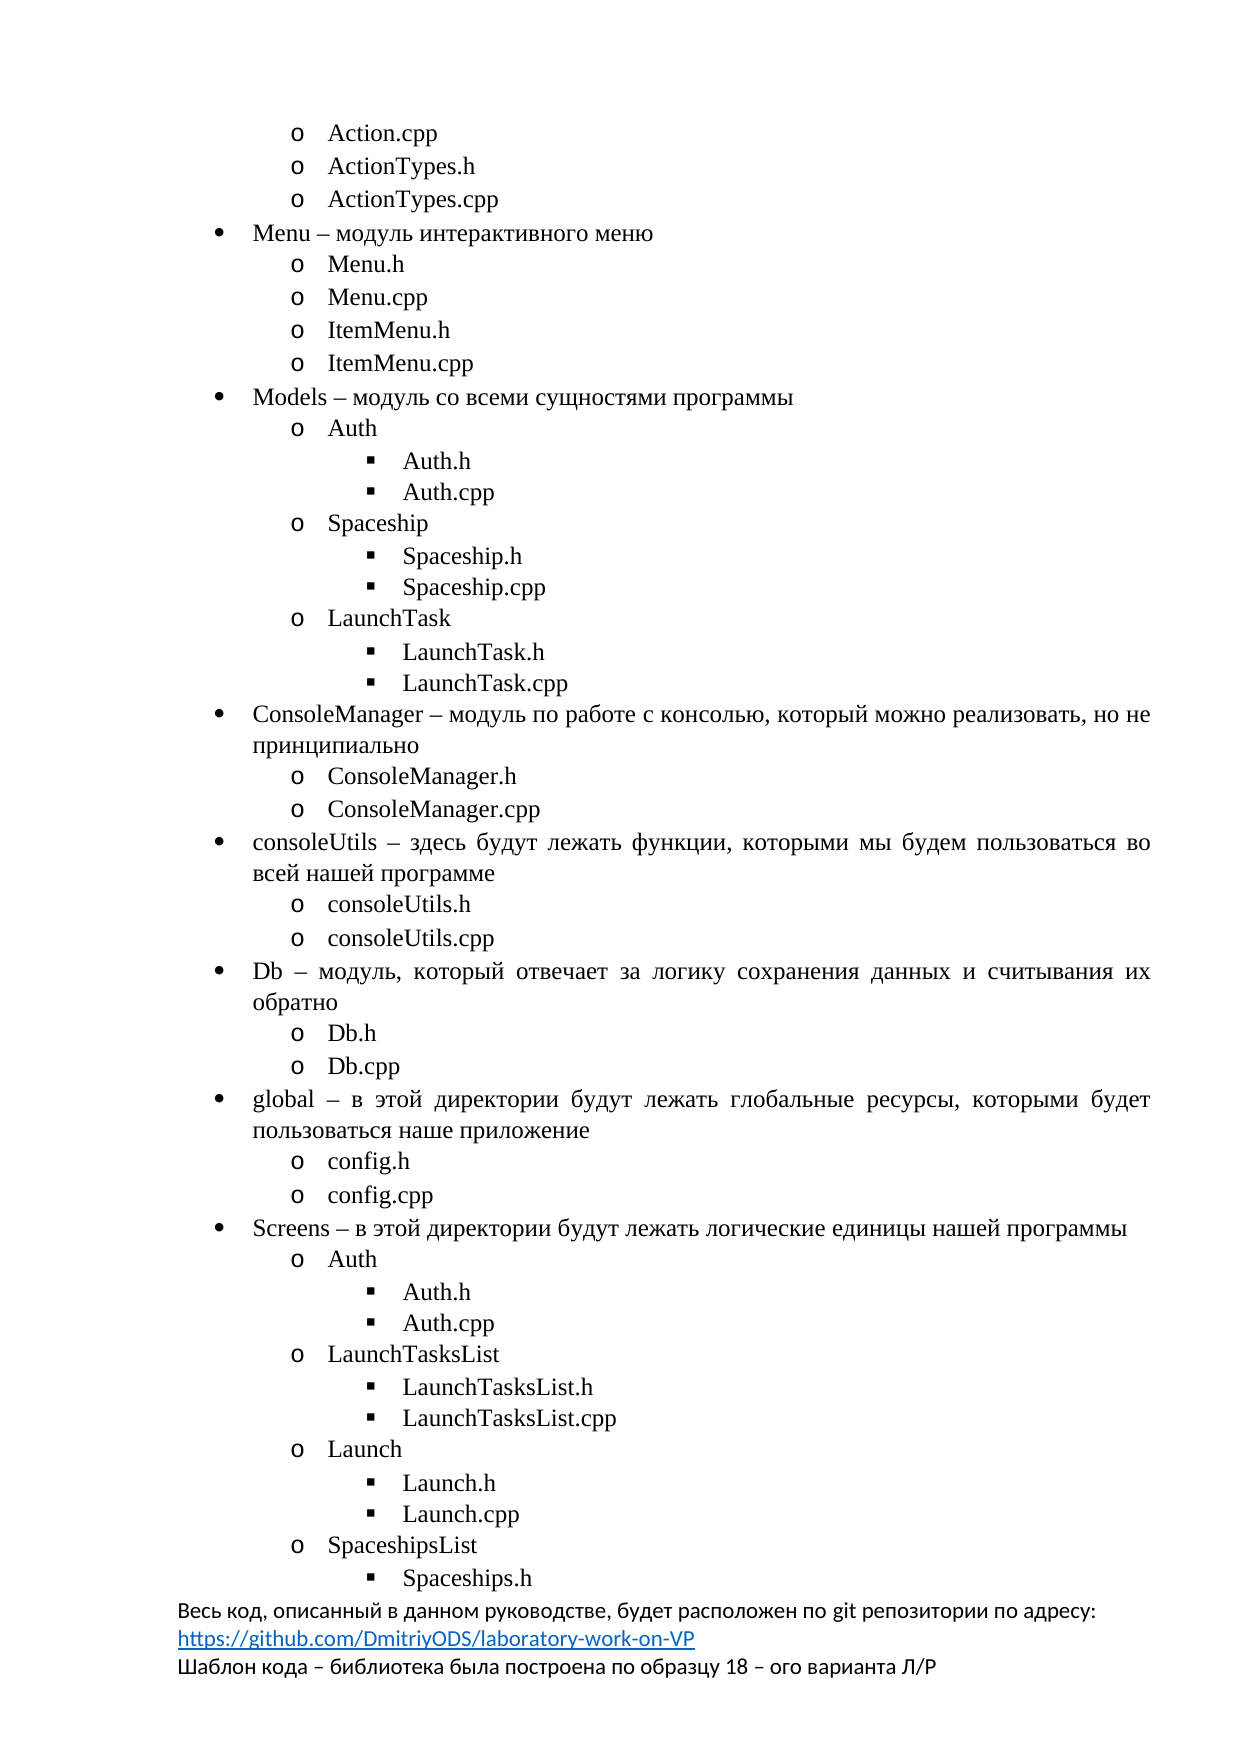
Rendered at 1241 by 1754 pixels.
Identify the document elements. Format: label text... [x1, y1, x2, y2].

list consoleUtils.cpp [290, 923, 1152, 953]
list Menu.cpp [290, 282, 1152, 313]
list Auth.h [365, 1277, 1152, 1306]
list Launch [290, 1434, 1152, 1465]
list consoleUtils – здесь будут лежать функции, которыми мы будем пользоваться во всей нашей программе [215, 827, 1152, 887]
list ItemMenu.h [290, 315, 1152, 346]
list LaunchTask [290, 603, 1152, 634]
list ItemMenu.cpp [290, 348, 1152, 379]
list Spaceship.h [365, 541, 1152, 570]
list ConsoleManager – модуль по работе с консолью, который можно реализовать, но не принципиально [215, 699, 1152, 758]
list Screens – в этой директории будут лежать логические единицы нашей программы [215, 1213, 1152, 1242]
list Db – модуль, который отвечает за логику сохранения данных и считывания их обратно [215, 956, 1152, 1016]
list Action.cpp [290, 118, 1152, 149]
list ActionTypes.h [290, 151, 1152, 182]
list Db.h [290, 1018, 1152, 1049]
list ActionTypes.cpp [290, 184, 1152, 215]
list consoleUtils.h [290, 889, 1152, 920]
list LaunchTask.cpp [365, 668, 1152, 696]
list ConsoleManager.cpp [290, 794, 1152, 825]
list Models – модуль со всеми сущностями программы [215, 382, 1152, 411]
list SpaceshipsList [290, 1530, 1152, 1561]
list Menu.h [290, 249, 1152, 280]
list LaunchTask.h [365, 637, 1152, 665]
list Launch.cpp [365, 1499, 1152, 1528]
list Spaceship.cpp [365, 572, 1152, 601]
list Launch.h [365, 1468, 1152, 1497]
list Menu – модуль интерактивного меню [215, 218, 1152, 247]
list Auth.h [365, 446, 1152, 475]
list ConsoleManager.h [290, 761, 1152, 792]
list global – в этой директории будут лежать глобальные ресурсы, которыми будет пользоваться наше приложение [215, 1084, 1152, 1144]
list config.h [290, 1146, 1152, 1177]
list LaunchTasksList.h [365, 1372, 1152, 1401]
list Db.cpp [290, 1051, 1152, 1082]
list Spaceship [290, 508, 1152, 539]
list LaunchTasksList.cpp [365, 1403, 1152, 1432]
list Auth.cpp [365, 477, 1152, 506]
list config.cpp [290, 1180, 1152, 1211]
list Auth.cpp [365, 1308, 1152, 1337]
list Auth [290, 413, 1152, 444]
list LaunchTasksList [290, 1339, 1152, 1370]
list Spaceships.h [365, 1563, 1152, 1592]
list Auth [290, 1244, 1152, 1275]
